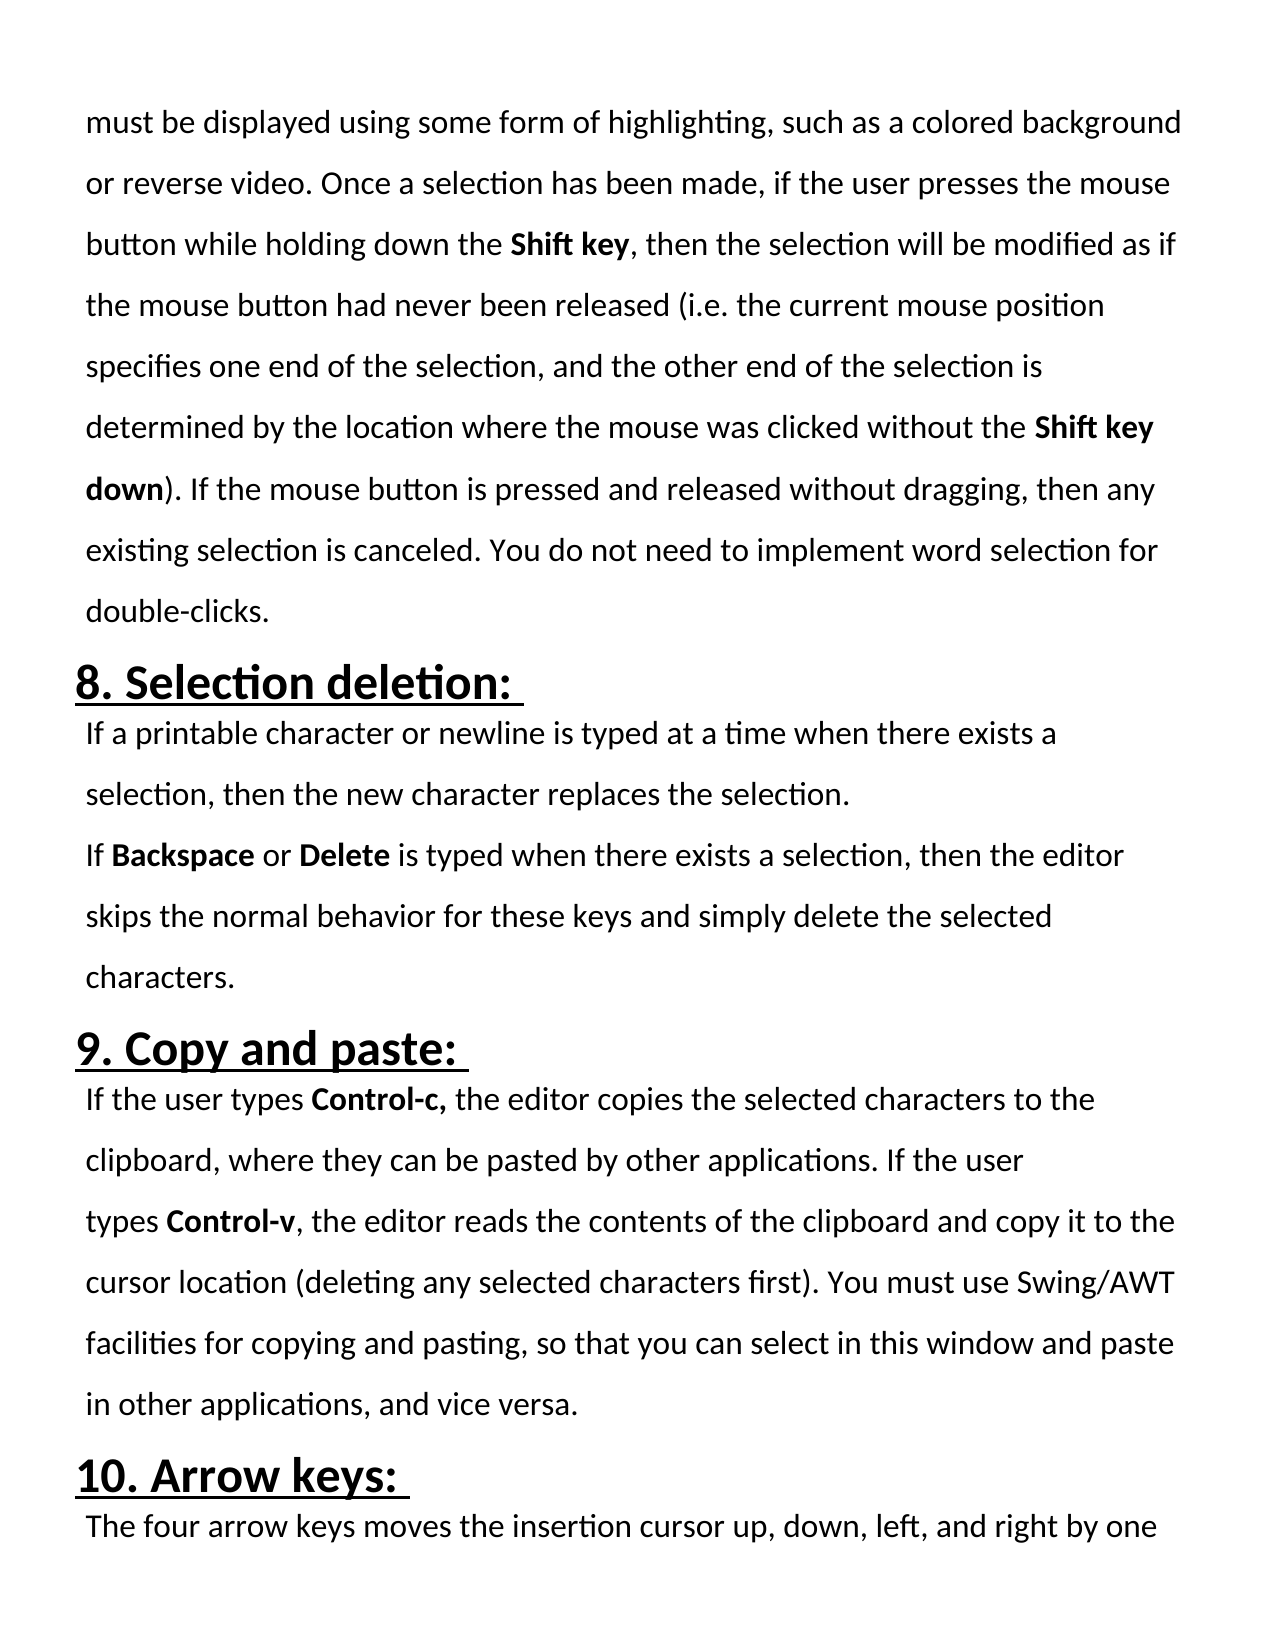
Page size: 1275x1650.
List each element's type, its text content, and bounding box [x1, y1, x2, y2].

text If the user types Control-c, the editor copies the selected characters to the clipboard, where they can be pasted by other applications. If the user types Control-v, the editor reads the contents of the clipboard and copy it to the cursor location (deleting any selected characters first). You must use Swing/AWT facilities for copying and pasting, so that you can select in this window and paste in other applications, and vice versa. [85, 1078, 1186, 1424]
text 9. Copy and paste: [75, 1017, 1200, 1078]
text 8. Selection deletion: [75, 651, 1200, 712]
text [85, 101, 1186, 630]
text If a printable character or newline is typed at a time when there exists a selection, then the new character replaces the selection. If Backspace or Delete is typed when there exists a selection, then the editor skips the normal behavior for these keys and simply delete the selected characters. [85, 712, 1186, 997]
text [85, 1505, 1186, 1546]
text 10. Arrow keys: [75, 1444, 1200, 1505]
